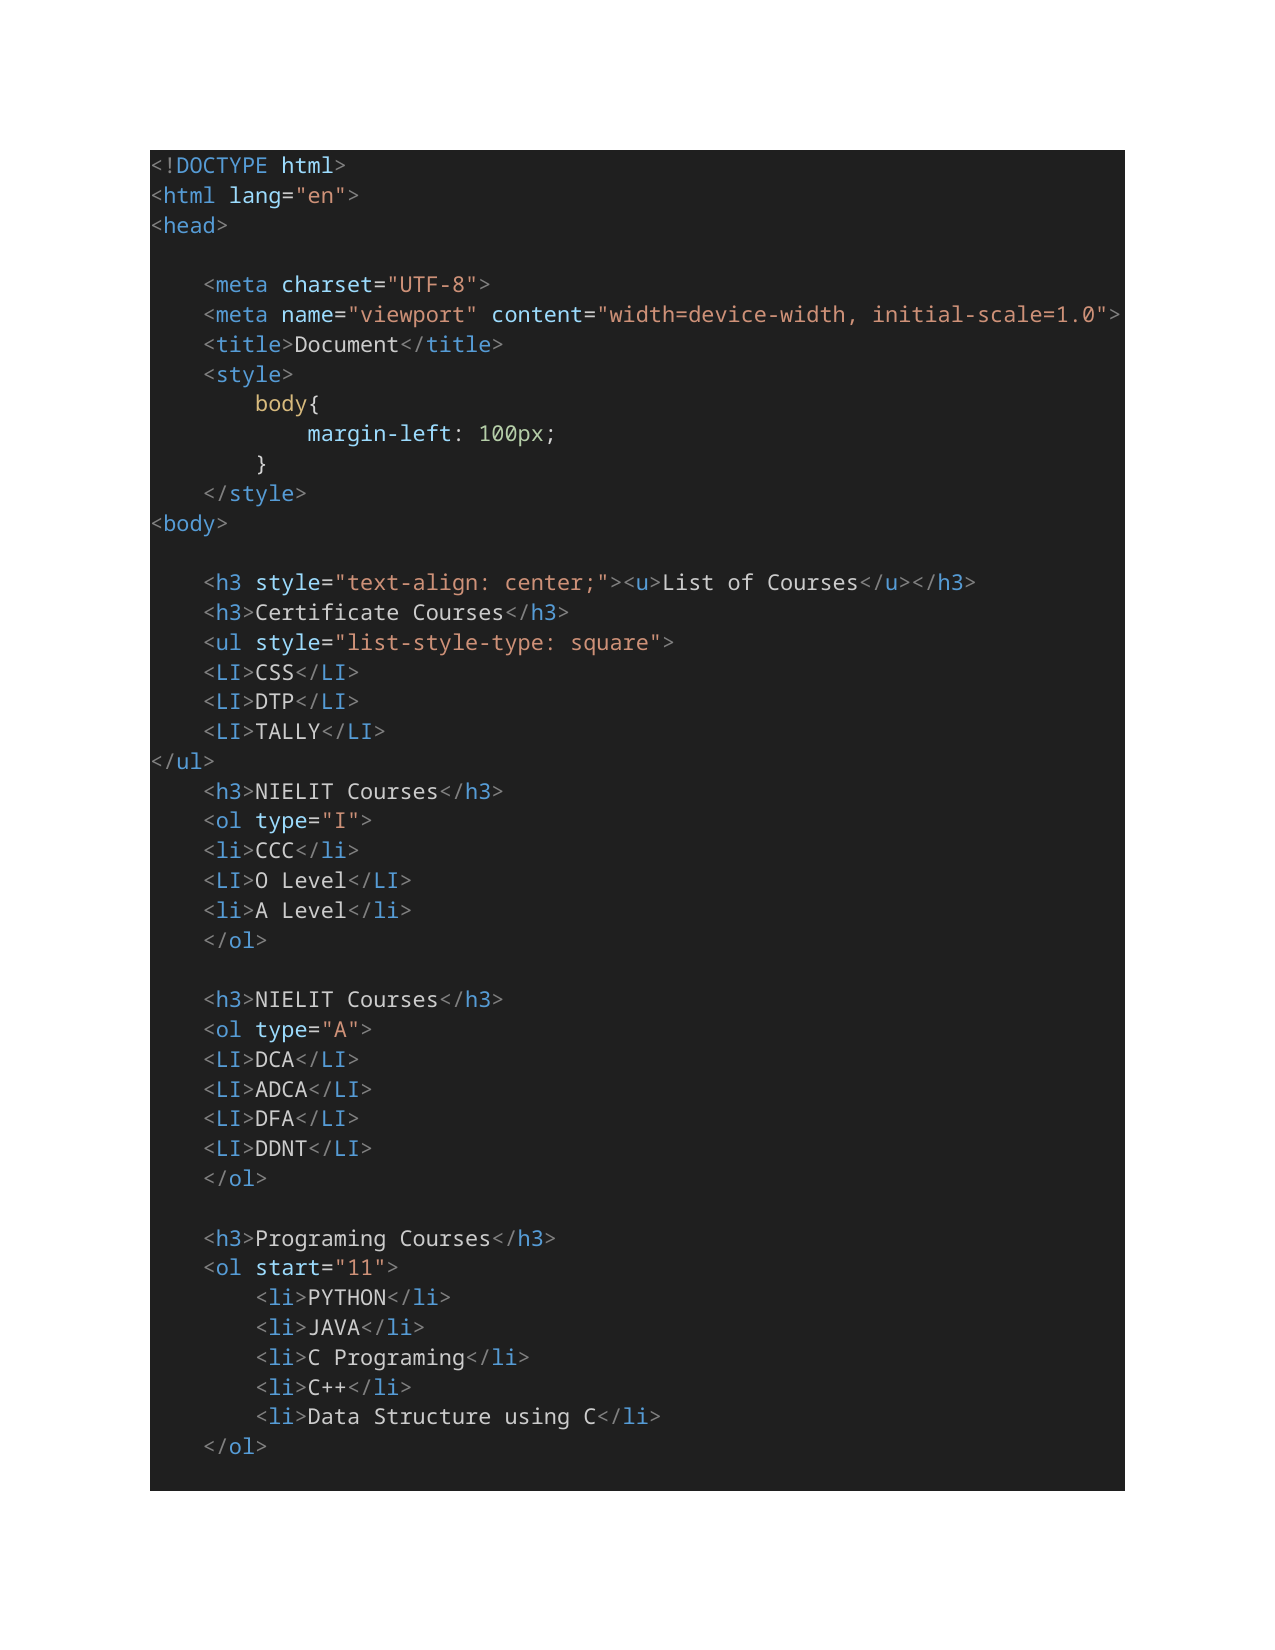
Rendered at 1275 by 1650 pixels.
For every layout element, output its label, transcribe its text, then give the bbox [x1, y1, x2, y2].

text <ul style="list-style-type: square"> [150, 627, 1125, 656]
text <LI>CSS</LI> [150, 656, 1125, 686]
text <ol type="I"> [150, 805, 1125, 835]
text <LI>ADCA</LI> [150, 1073, 1125, 1103]
text <li>A Level</li> [150, 895, 1125, 924]
text <!DOCTYPE html> [150, 150, 1125, 180]
text <head> [150, 209, 1125, 239]
text </ul> [150, 746, 1125, 776]
text <body> [150, 507, 1125, 537]
text <li>JAVA</li> [150, 1312, 1125, 1342]
text <li>CCC</li> [150, 835, 1125, 865]
text <LI>DFA</LI> [150, 1103, 1125, 1133]
text <h3>NIELIT Courses</h3> [150, 776, 1125, 805]
text <h3>NIELIT Courses</h3> [150, 984, 1125, 1014]
text <li>C Programing</li> [150, 1342, 1125, 1371]
text </ol> [150, 1163, 1125, 1193]
text <html lang="en"> [150, 180, 1125, 209]
text <LI>TALLY</LI> [150, 716, 1125, 746]
text } [150, 448, 1125, 478]
text <li>Data Structure using C</li> [150, 1401, 1125, 1431]
text <ol start="11"> [150, 1252, 1125, 1282]
text </style> [150, 478, 1125, 507]
text <ol type="A"> [150, 1014, 1125, 1044]
text <h3 style="text-align: center;"><u>List of Courses</u></h3> [150, 567, 1125, 597]
text <title>Document</title> [150, 329, 1125, 358]
text <li>C++</li> [150, 1371, 1125, 1401]
text </ol> [150, 1431, 1125, 1461]
text <LI>DDNT</LI> [150, 1133, 1125, 1163]
text </ol> [150, 924, 1125, 954]
text <style> [150, 358, 1125, 388]
text <meta name="viewport" content="width=device-width, initial-scale=1.0"> [150, 299, 1125, 329]
text <LI>DCA</LI> [150, 1044, 1125, 1073]
text <meta charset="UTF-8"> [150, 269, 1125, 299]
text <li>PYTHON</li> [150, 1282, 1125, 1312]
text body{ [150, 388, 1125, 418]
text <h3>Programing Courses</h3> [150, 1222, 1125, 1252]
text <h3>Certificate Courses</h3> [150, 597, 1125, 627]
text <LI>O Level</LI> [150, 865, 1125, 895]
text <LI>DTP</LI> [150, 686, 1125, 716]
text margin-left: 100px; [150, 418, 1125, 448]
